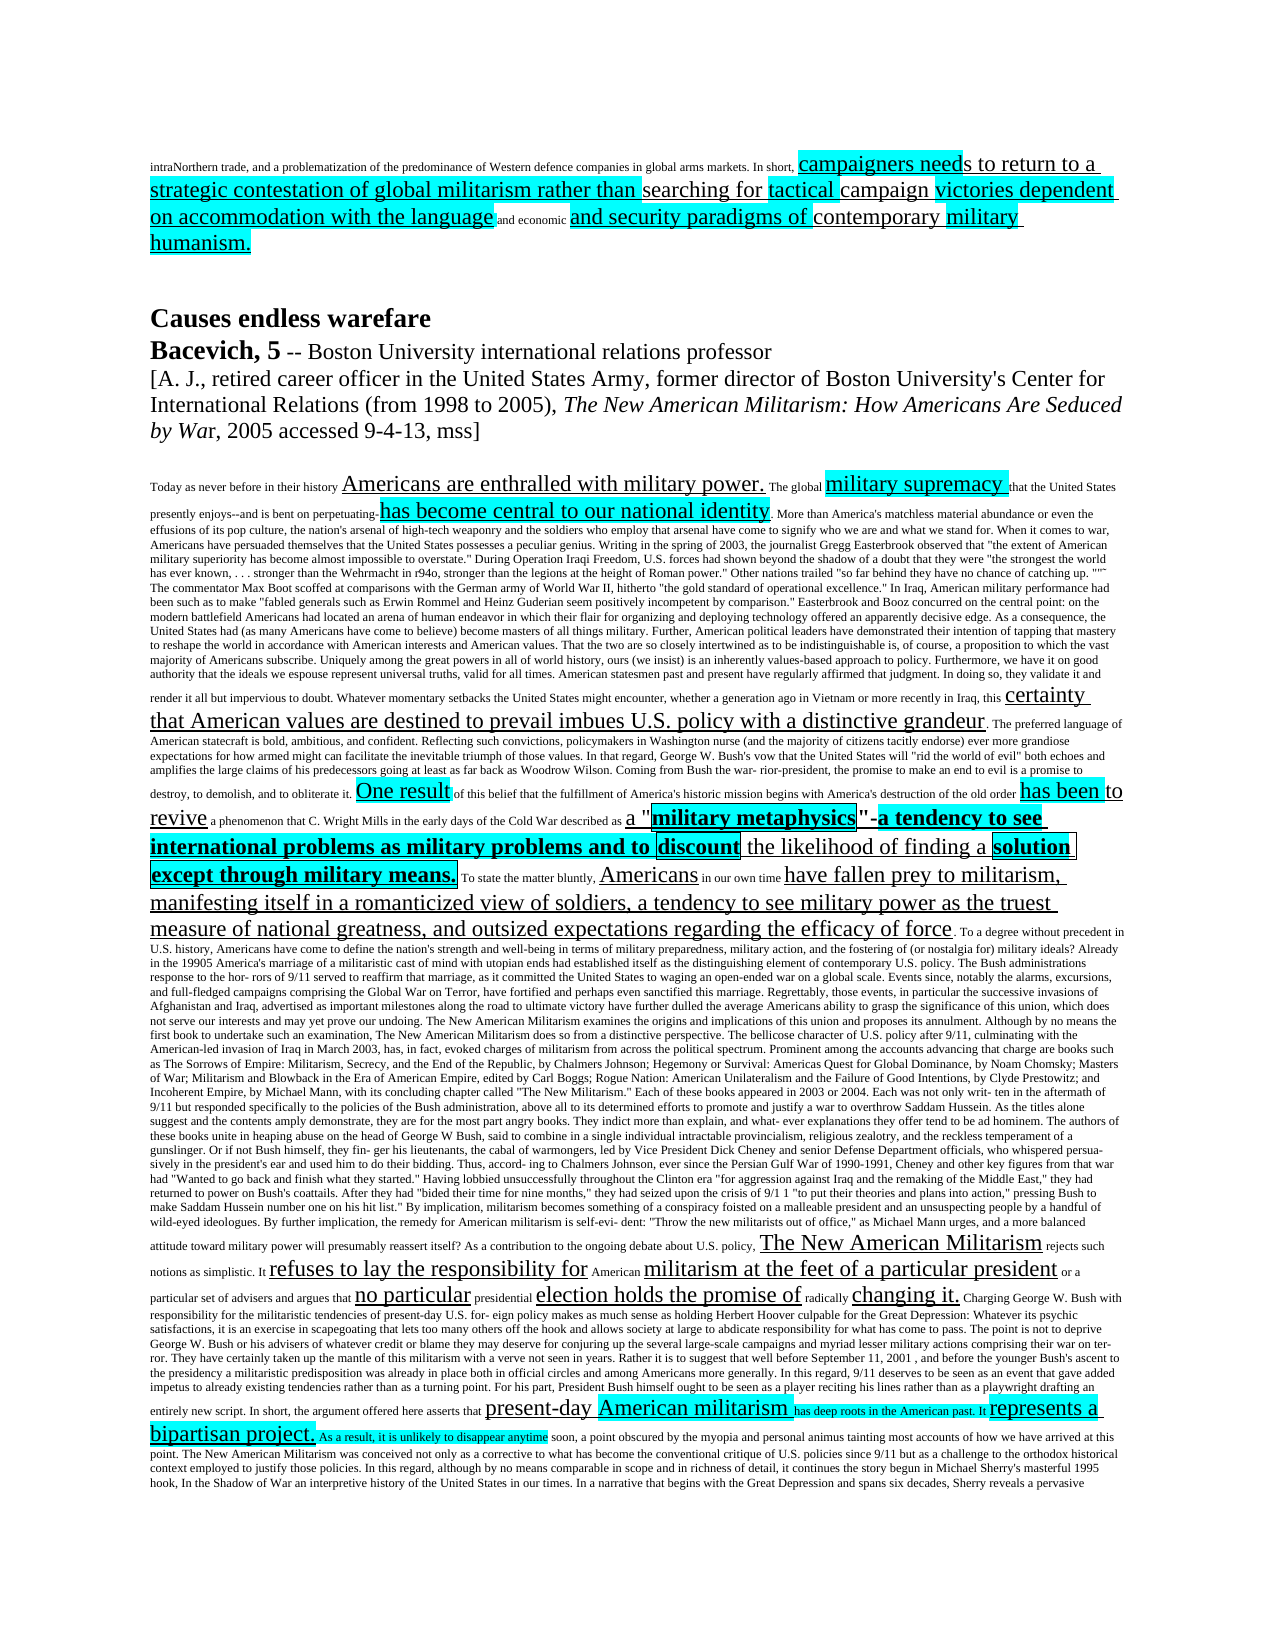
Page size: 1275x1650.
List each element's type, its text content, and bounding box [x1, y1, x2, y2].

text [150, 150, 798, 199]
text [150, 470, 1125, 1490]
text Bacevich, 5 -- Boston University international relations professor [150, 334, 1125, 365]
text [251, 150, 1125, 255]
subtitle Causes endless warefare [150, 303, 1125, 334]
text [A. J., retired career officer in the United States Army, former director of Boston University's Center for International Relations (from 1998 to 2005), The New American Militarism: How Americans Are Seduced by War, 2005 accessed 9-4-13, mss] [150, 365, 1125, 444]
